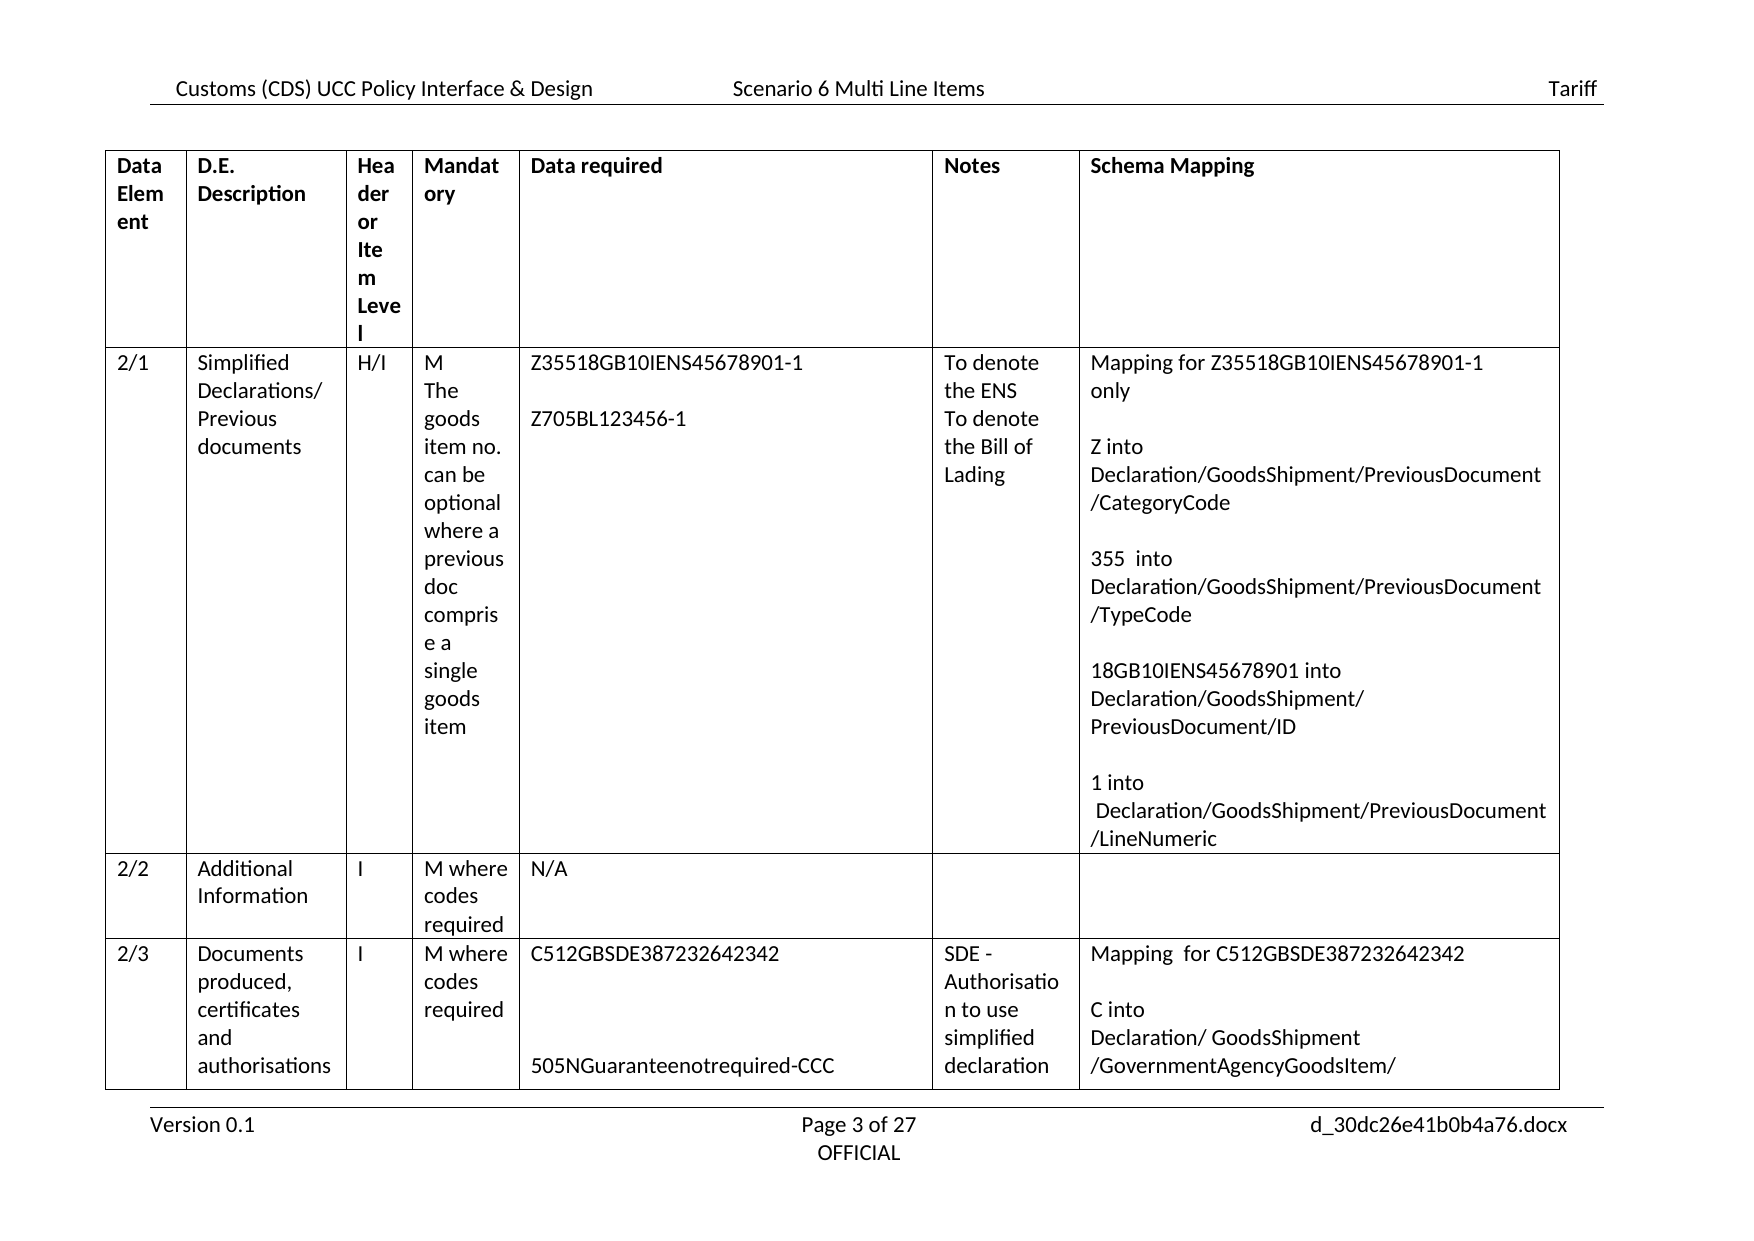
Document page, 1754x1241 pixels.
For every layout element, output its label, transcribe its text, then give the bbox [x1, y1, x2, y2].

table_cell M The goods item no. can be optional where a previous doc comprise a single goods item [413, 348, 519, 853]
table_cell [933, 939, 1079, 1089]
table_cell 2/1 [106, 348, 186, 853]
table_header Data Element [106, 151, 186, 347]
table_cell [1080, 854, 1559, 938]
table_cell Additional Information [187, 854, 346, 938]
table_cell Simplified Declarations/ Previous documents [187, 348, 346, 853]
table_cell Mapping for Z35518GB10IENS45678901-1 only Z into Declaration/GoodsShipment/PreviousDocument /CategoryCode 355 into Declaration/GoodsShipment/PreviousDocument /TypeCode 18GB10IENS45678901 into Declaration/GoodsShipment/PreviousDocument/ID 1 into Declaration/GoodsShipment/PreviousDocument /LineNumeric [1080, 348, 1559, 853]
table_header Notes [933, 151, 1079, 347]
table_cell 2/2 [106, 854, 186, 938]
table_header Schema Mapping [1080, 151, 1559, 347]
table_cell M where codes required [413, 939, 519, 1089]
table_cell N/A [520, 854, 932, 938]
table_cell I [347, 939, 412, 1089]
table_header D.E. Description [187, 151, 346, 347]
table_cell 2/3 [106, 939, 186, 1089]
table_header Data required [520, 151, 932, 347]
table_cell H/I [347, 348, 412, 853]
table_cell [1080, 939, 1559, 1089]
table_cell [520, 939, 932, 1089]
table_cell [187, 939, 346, 1089]
table_cell [933, 854, 1079, 938]
table_cell Z35518GB10IENS45678901-1 Z705BL123456-1 [520, 348, 932, 853]
table_cell I [347, 854, 412, 938]
table_cell M where codes required [413, 854, 519, 938]
table_header Header or Item Level [347, 151, 412, 347]
table_header Mandatory [413, 151, 519, 347]
table_cell To denote the ENS To denote the Bill of Lading [933, 348, 1079, 853]
